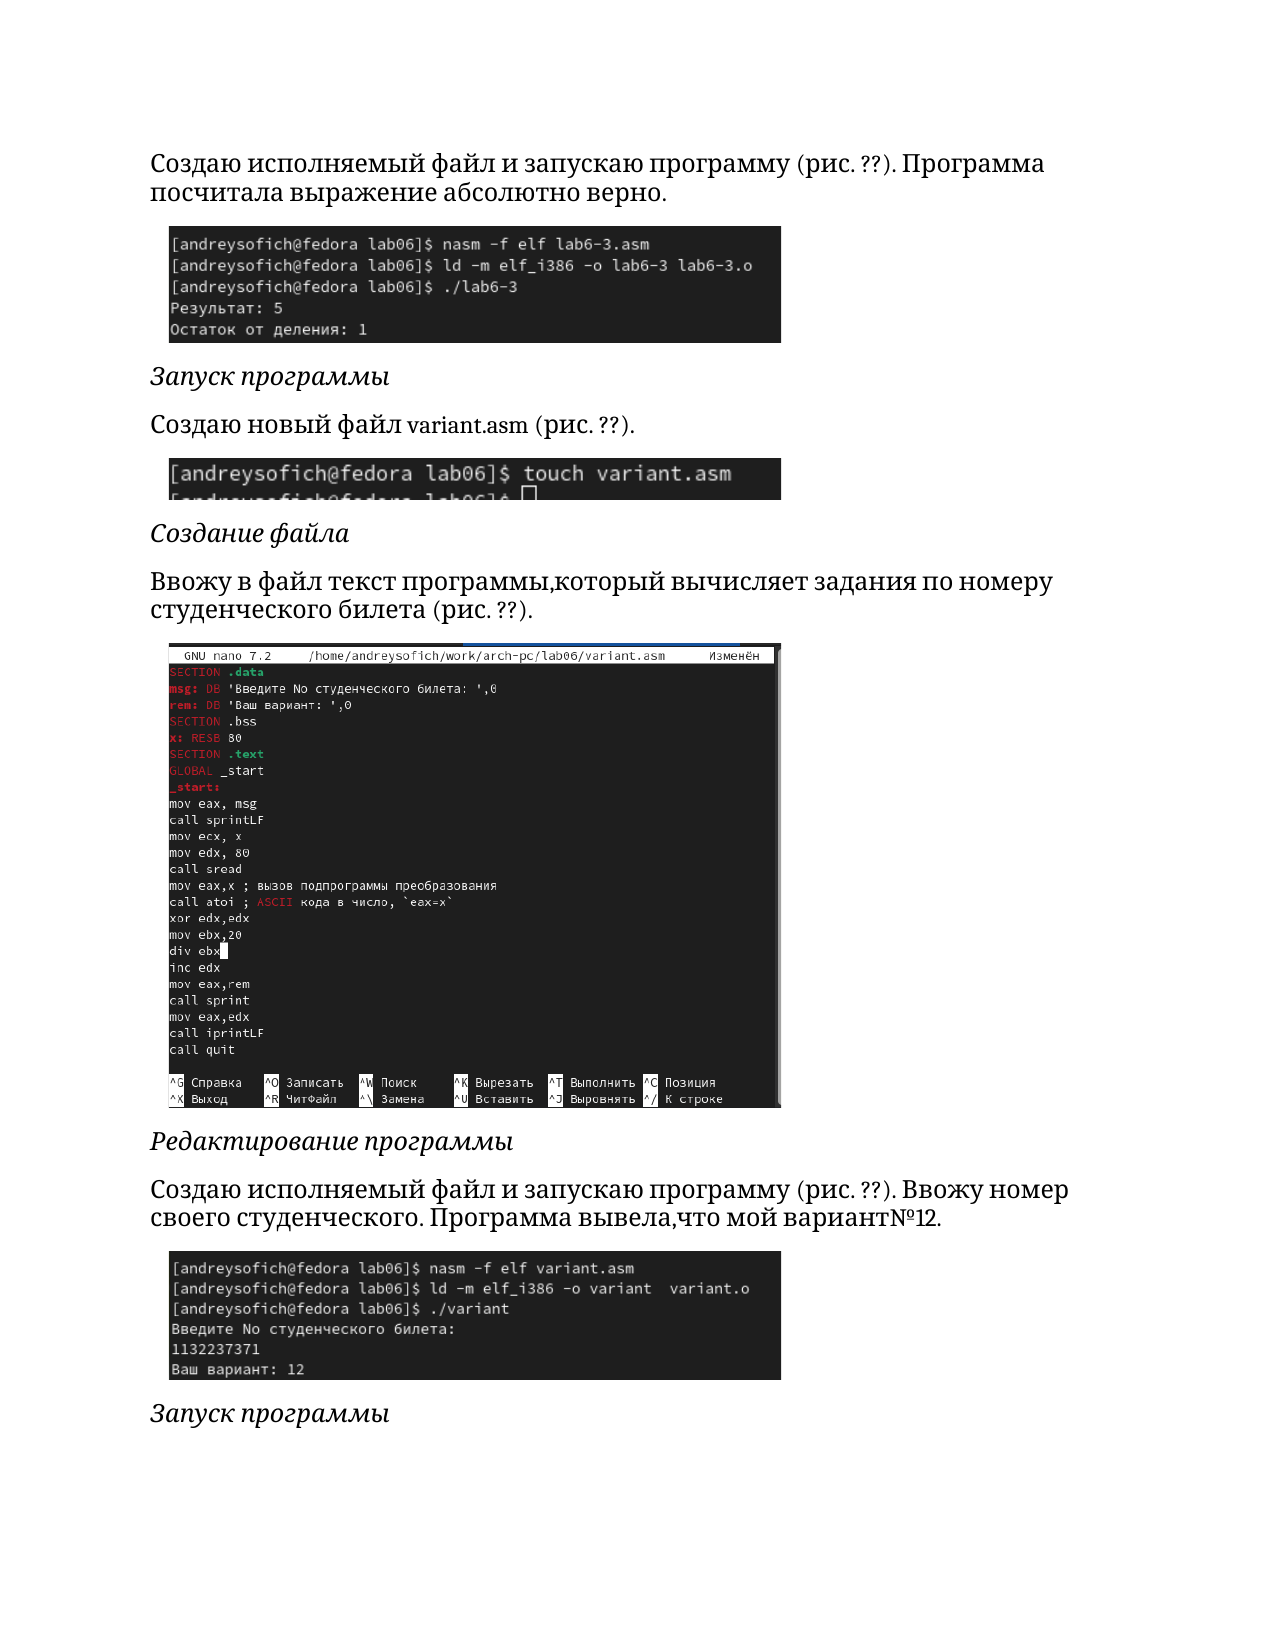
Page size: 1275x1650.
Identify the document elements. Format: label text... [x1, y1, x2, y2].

text Ввожу в файл текст программы,который вычисляет задания по номеру студенческого билета (рис. ??). [150, 568, 1125, 625]
text Создаю исполняемый файл и запускаю программу (рис. ??). Ввожу номер своего студенческого. Программа вывела,что мой вариант№12. [150, 1176, 1125, 1233]
picture [168, 1251, 782, 1380]
text Создаю исполняемый файл и запускаю программу (рис. ??). Программа посчитала выражение абсолютно верно. [150, 150, 1125, 207]
text Редактирование программы [150, 1128, 1125, 1157]
picture [168, 643, 782, 1108]
text Запуск программы [150, 363, 1125, 392]
picture [168, 458, 782, 500]
text Создание файла [150, 520, 1125, 549]
text Создаю новый файл variant.asm (рис. ??). [150, 411, 1125, 439]
text Запуск программы [150, 1400, 1125, 1429]
picture [168, 226, 782, 343]
